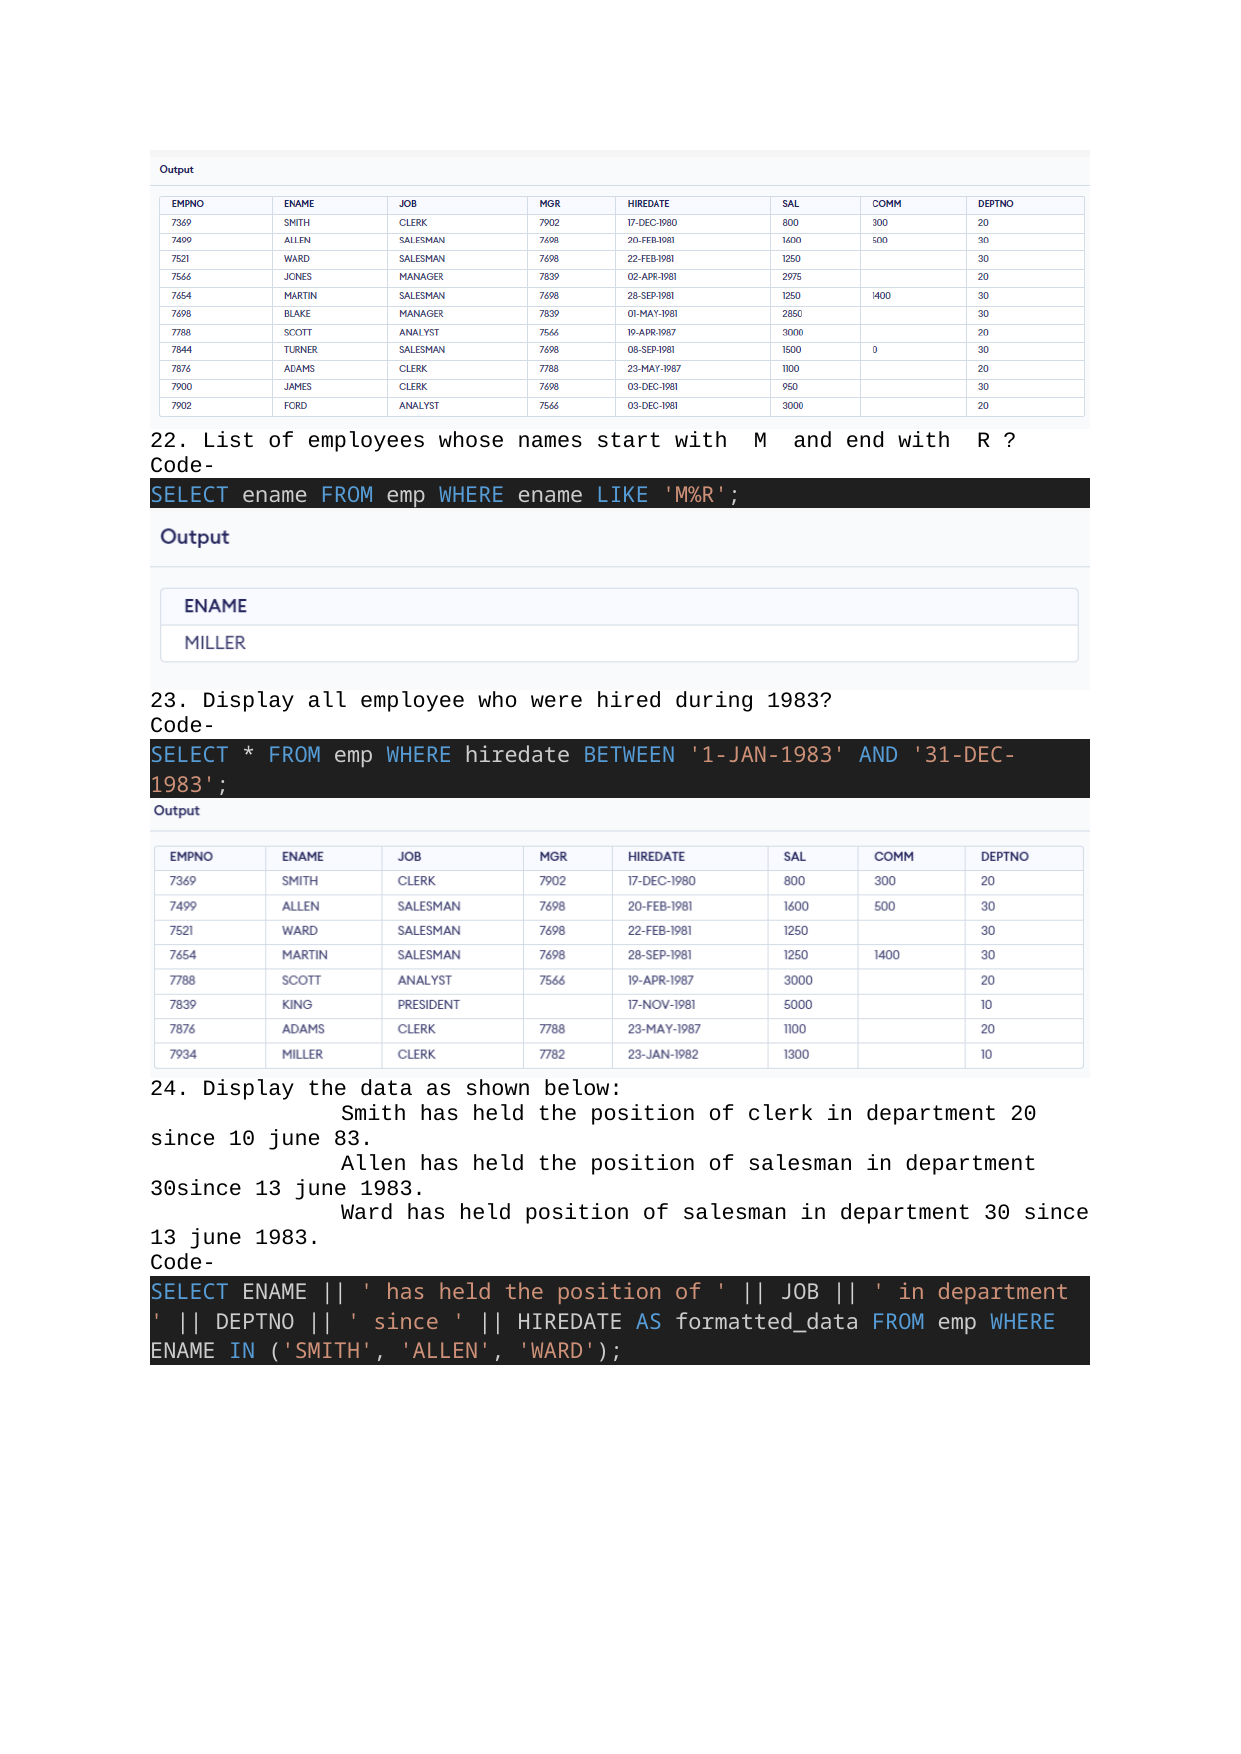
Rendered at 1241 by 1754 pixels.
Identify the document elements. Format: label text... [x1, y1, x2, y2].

text SELECT ename FROM emp WHERE ename LIKE 'M%R'; [150, 478, 1090, 508]
text 24. Display the data as shown below: [150, 1078, 1090, 1102]
text Allen has held the position of salesman in department 30since 13 june 1983. [150, 1152, 1090, 1202]
picture [150, 798, 1091, 1078]
text Code- [150, 454, 1090, 478]
text Ward has held position of salesman in department 30 since 13 june 1983. [150, 1202, 1090, 1251]
text Code- [150, 714, 1090, 739]
text Smith has held the position of clerk in department 20 since 10 june 83. [150, 1102, 1090, 1152]
text 23. Display all employee who were hired during 1983? [150, 690, 1090, 714]
text Code- [150, 1251, 1090, 1276]
text SELECT ENAME || ' has held the position of ' || JOB || ' in department ' || DEPTNO || ' since ' || HIREDATE AS formatted_data FROM emp WHERE ENAME IN ('SMITH', 'ALLEN', 'WARD'); [150, 1276, 1090, 1365]
text SELECT * FROM emp WHERE hiredate BETWEEN '1-JAN-1983' AND '31-DEC-1983'; [150, 739, 1090, 798]
picture [150, 150, 1091, 429]
picture [150, 508, 1091, 690]
text 22. List of employees whose names start with M and end with R ? [150, 429, 1090, 454]
